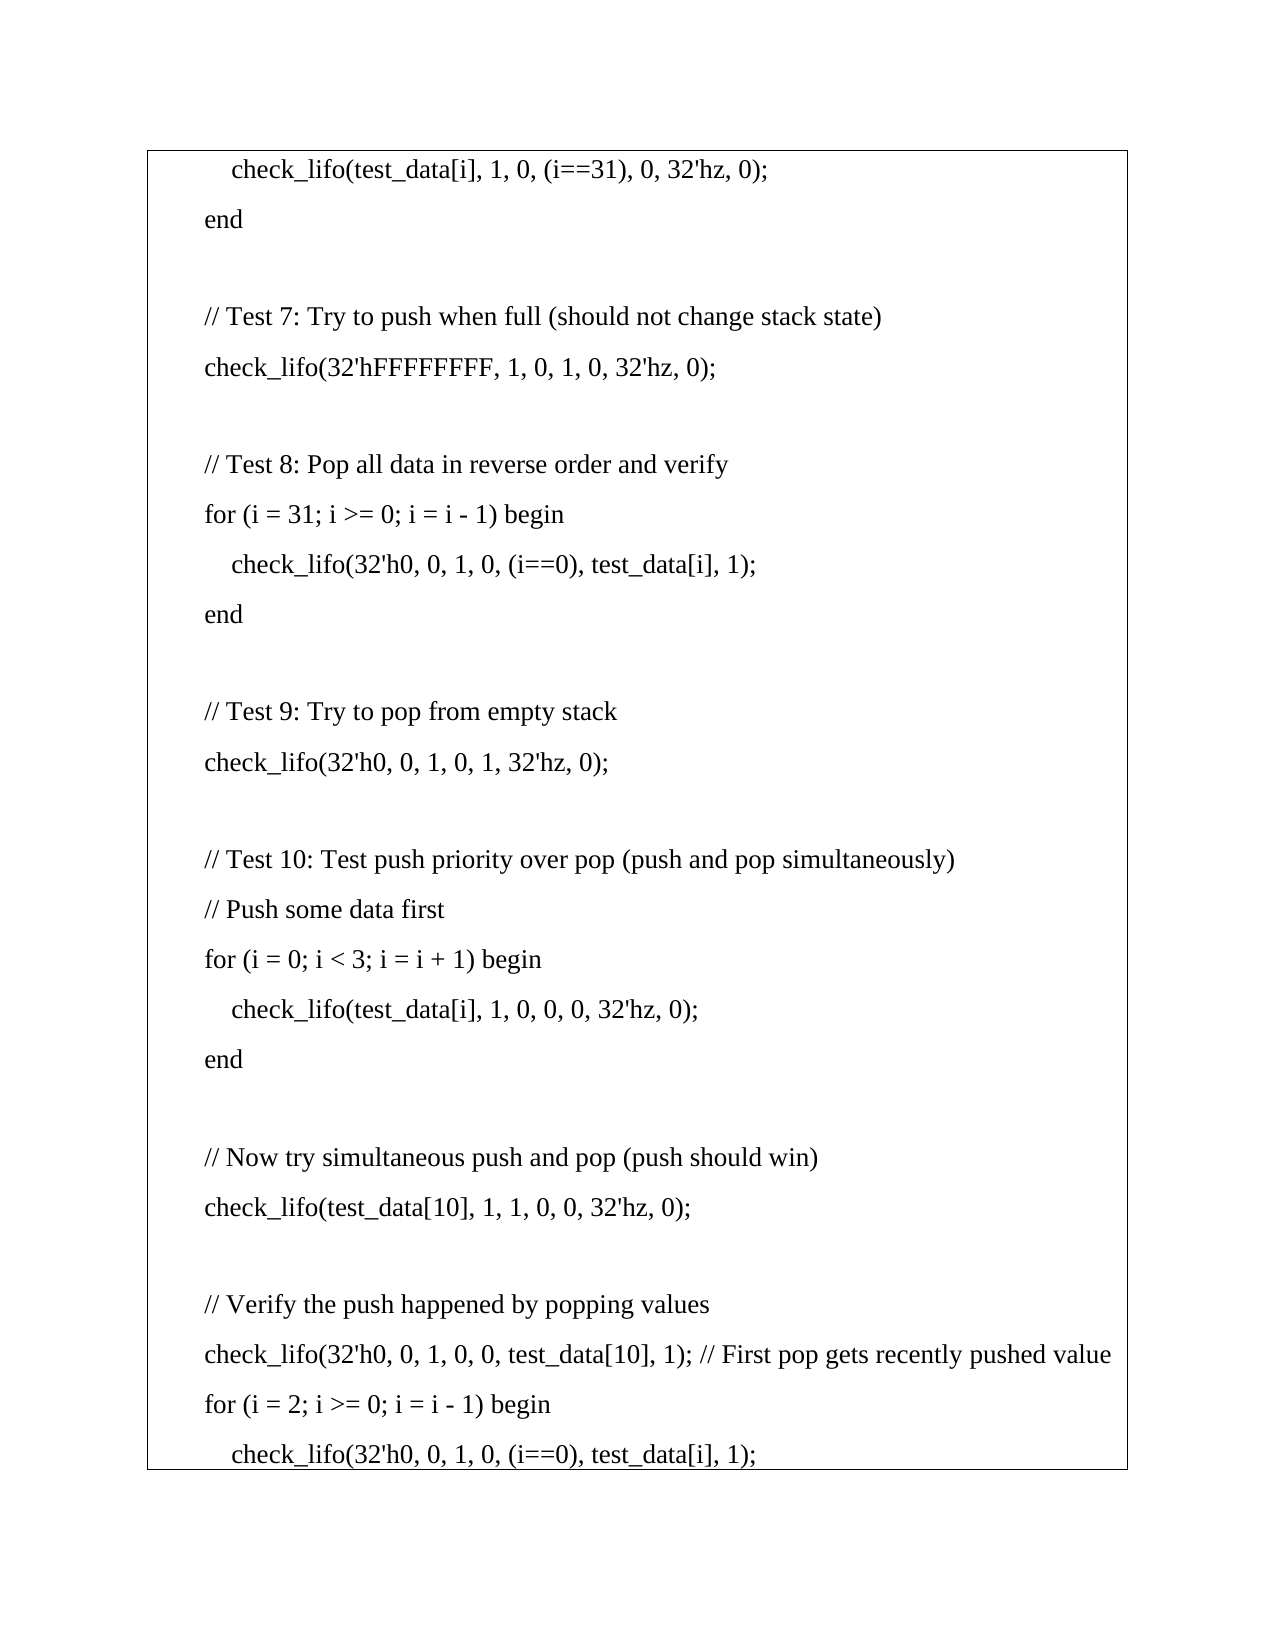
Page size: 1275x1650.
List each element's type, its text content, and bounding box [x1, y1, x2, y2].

text // Now try simultaneous push and pop (push should win) [148, 1137, 1127, 1172]
text // Test 10: Test push priority over pop (push and pop simultaneously) [148, 839, 1127, 874]
text check_lifo(32'h0, 0, 1, 0, 1, 32'hz, 0); [148, 742, 1127, 777]
text for (i = 31; i >= 0; i = i - 1) begin [148, 495, 1127, 529]
text check_lifo(32'hFFFFFFFF, 1, 0, 1, 0, 32'hz, 0); [148, 347, 1127, 382]
text check_lifo(32'h0, 0, 1, 0, 0, test_data[10], 1); // First pop gets recently pushed value [148, 1335, 1127, 1369]
text end [148, 595, 1127, 629]
text check_lifo(test_data[i], 1, 0, 0, 0, 32'hz, 0); [148, 990, 1127, 1024]
text check_lifo(test_data[10], 1, 1, 0, 0, 32'hz, 0); [148, 1188, 1127, 1222]
text end [148, 1040, 1127, 1075]
text // Test 9: Try to pop from empty stack [148, 692, 1127, 727]
text // Verify the push happened by popping values [148, 1285, 1127, 1319]
text // Push some data first [148, 890, 1127, 924]
text for (i = 0; i < 3; i = i + 1) begin [148, 940, 1127, 974]
text check_lifo(test_data[i], 1, 0, (i==31), 0, 32'hz, 0); [148, 151, 1127, 184]
text check_lifo(32'h0, 0, 1, 0, (i==0), test_data[i], 1); [148, 545, 1127, 579]
text // Test 8: Pop all data in reverse order and verify [148, 444, 1127, 479]
text end [148, 200, 1127, 234]
text // Test 7: Try to push when full (should not change stack state) [148, 297, 1127, 332]
text check_lifo(32'h0, 0, 1, 0, (i==0), test_data[i], 1); [148, 1435, 1127, 1469]
text for (i = 2; i >= 0; i = i - 1) begin [148, 1385, 1127, 1419]
